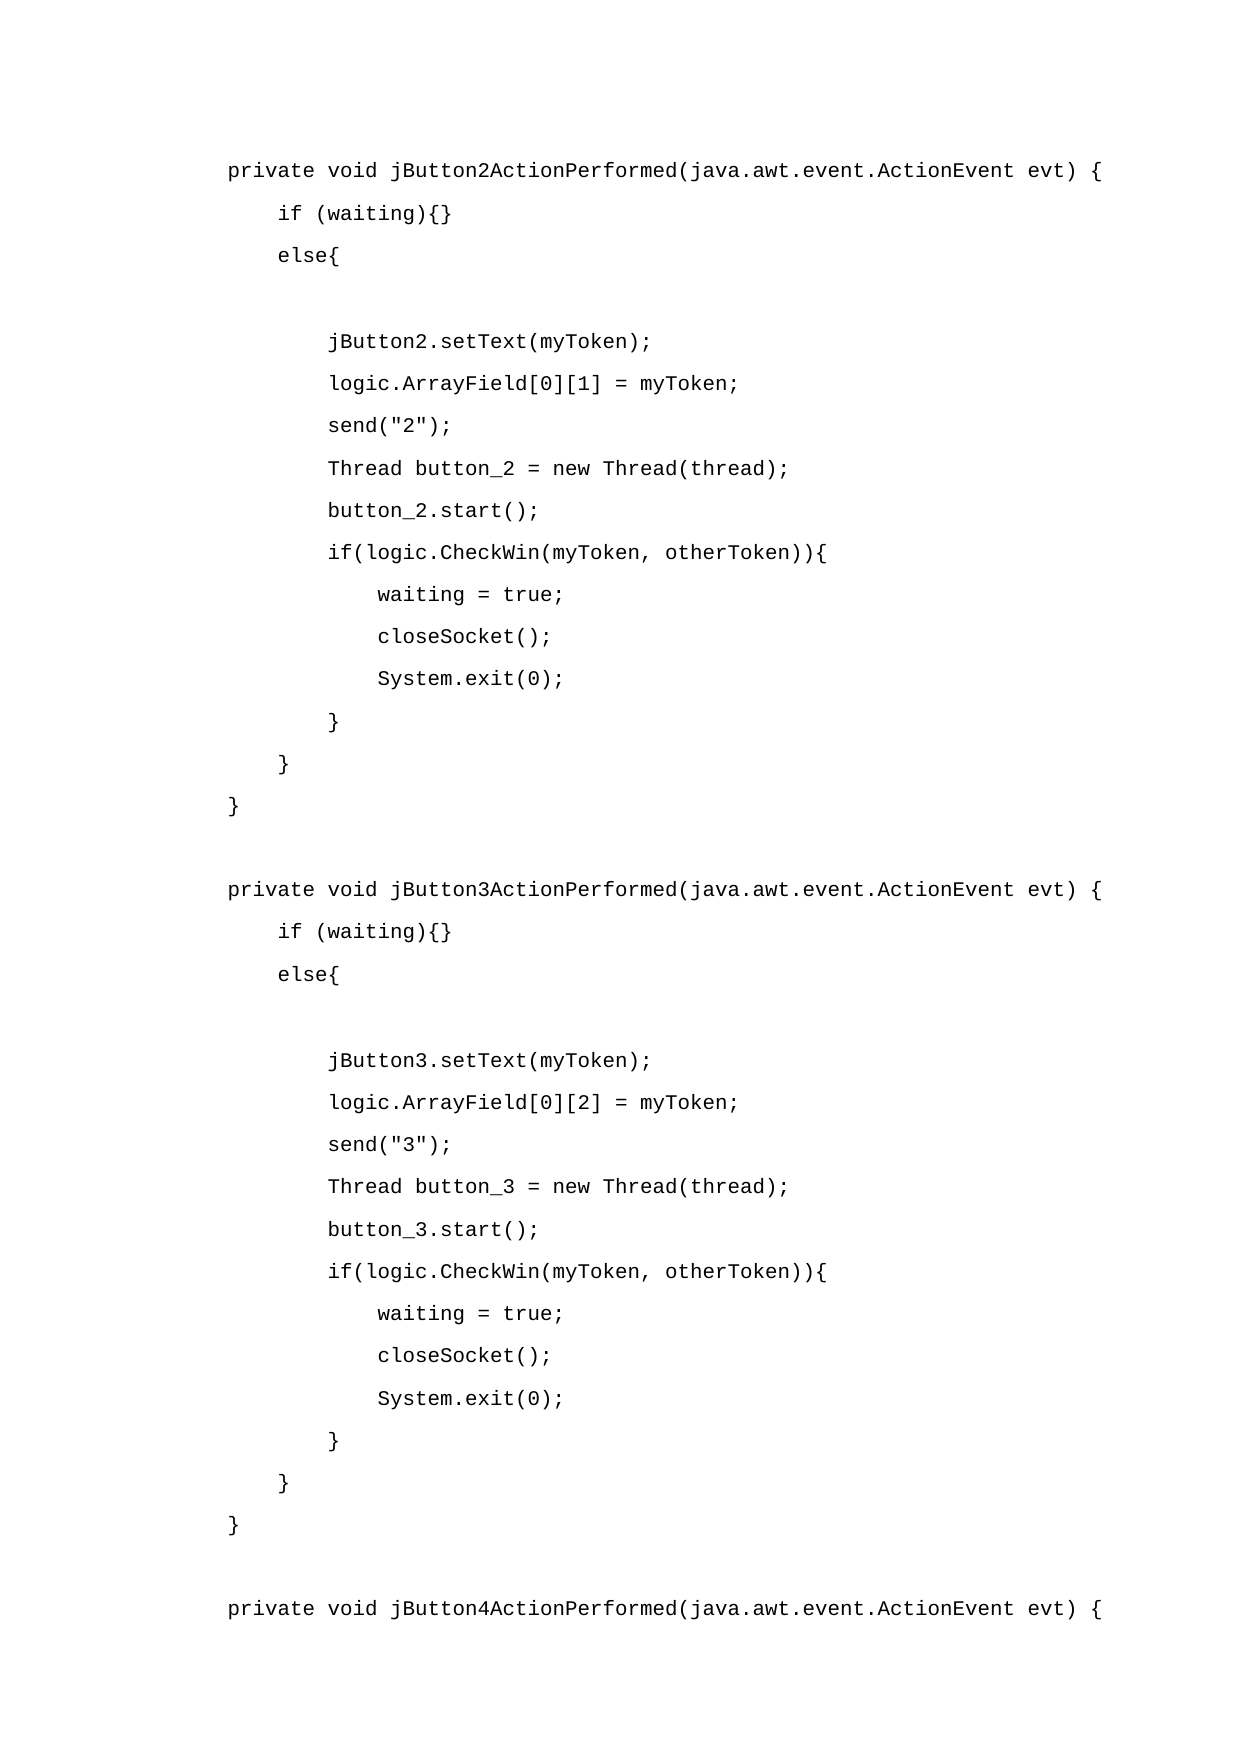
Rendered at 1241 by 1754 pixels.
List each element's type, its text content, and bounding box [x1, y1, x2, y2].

text jButton2.setText(myToken); [177, 331, 1152, 354]
text } [177, 795, 1152, 819]
text send("3"); [177, 1134, 1152, 1158]
text Thread button_3 = new Thread(thread); [177, 1177, 1152, 1200]
text } [177, 1514, 1152, 1538]
text } [177, 711, 1152, 734]
text } [177, 753, 1152, 776]
text button_3.start(); [177, 1219, 1152, 1242]
text if (waiting){} [177, 202, 1152, 226]
text private void jButton2ActionPerformed(java.awt.event.ActionEvent evt) { [177, 160, 1152, 184]
text if (waiting){} [177, 922, 1152, 945]
text closeSocket(); [177, 626, 1152, 650]
text logic.ArrayField[0][1] = myToken; [177, 373, 1152, 397]
text } [177, 1472, 1152, 1496]
text jButton3.setText(myToken); [177, 1050, 1152, 1074]
text else{ [177, 245, 1152, 268]
text button_2.start(); [177, 500, 1152, 523]
text if(logic.CheckWin(myToken, otherToken)){ [177, 542, 1152, 566]
text System.exit(0); [177, 668, 1152, 692]
text waiting = true; [177, 1303, 1152, 1327]
text private void jButton4ActionPerformed(java.awt.event.ActionEvent evt) { [177, 1598, 1152, 1622]
text else{ [177, 964, 1152, 987]
text send("2"); [177, 415, 1152, 439]
text closeSocket(); [177, 1345, 1152, 1369]
text } [177, 1430, 1152, 1453]
text logic.ArrayField[0][2] = myToken; [177, 1092, 1152, 1116]
text waiting = true; [177, 584, 1152, 608]
text Thread button_2 = new Thread(thread); [177, 457, 1152, 481]
text System.exit(0); [177, 1387, 1152, 1411]
text private void jButton3ActionPerformed(java.awt.event.ActionEvent evt) { [177, 879, 1152, 903]
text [177, 1261, 1152, 1284]
